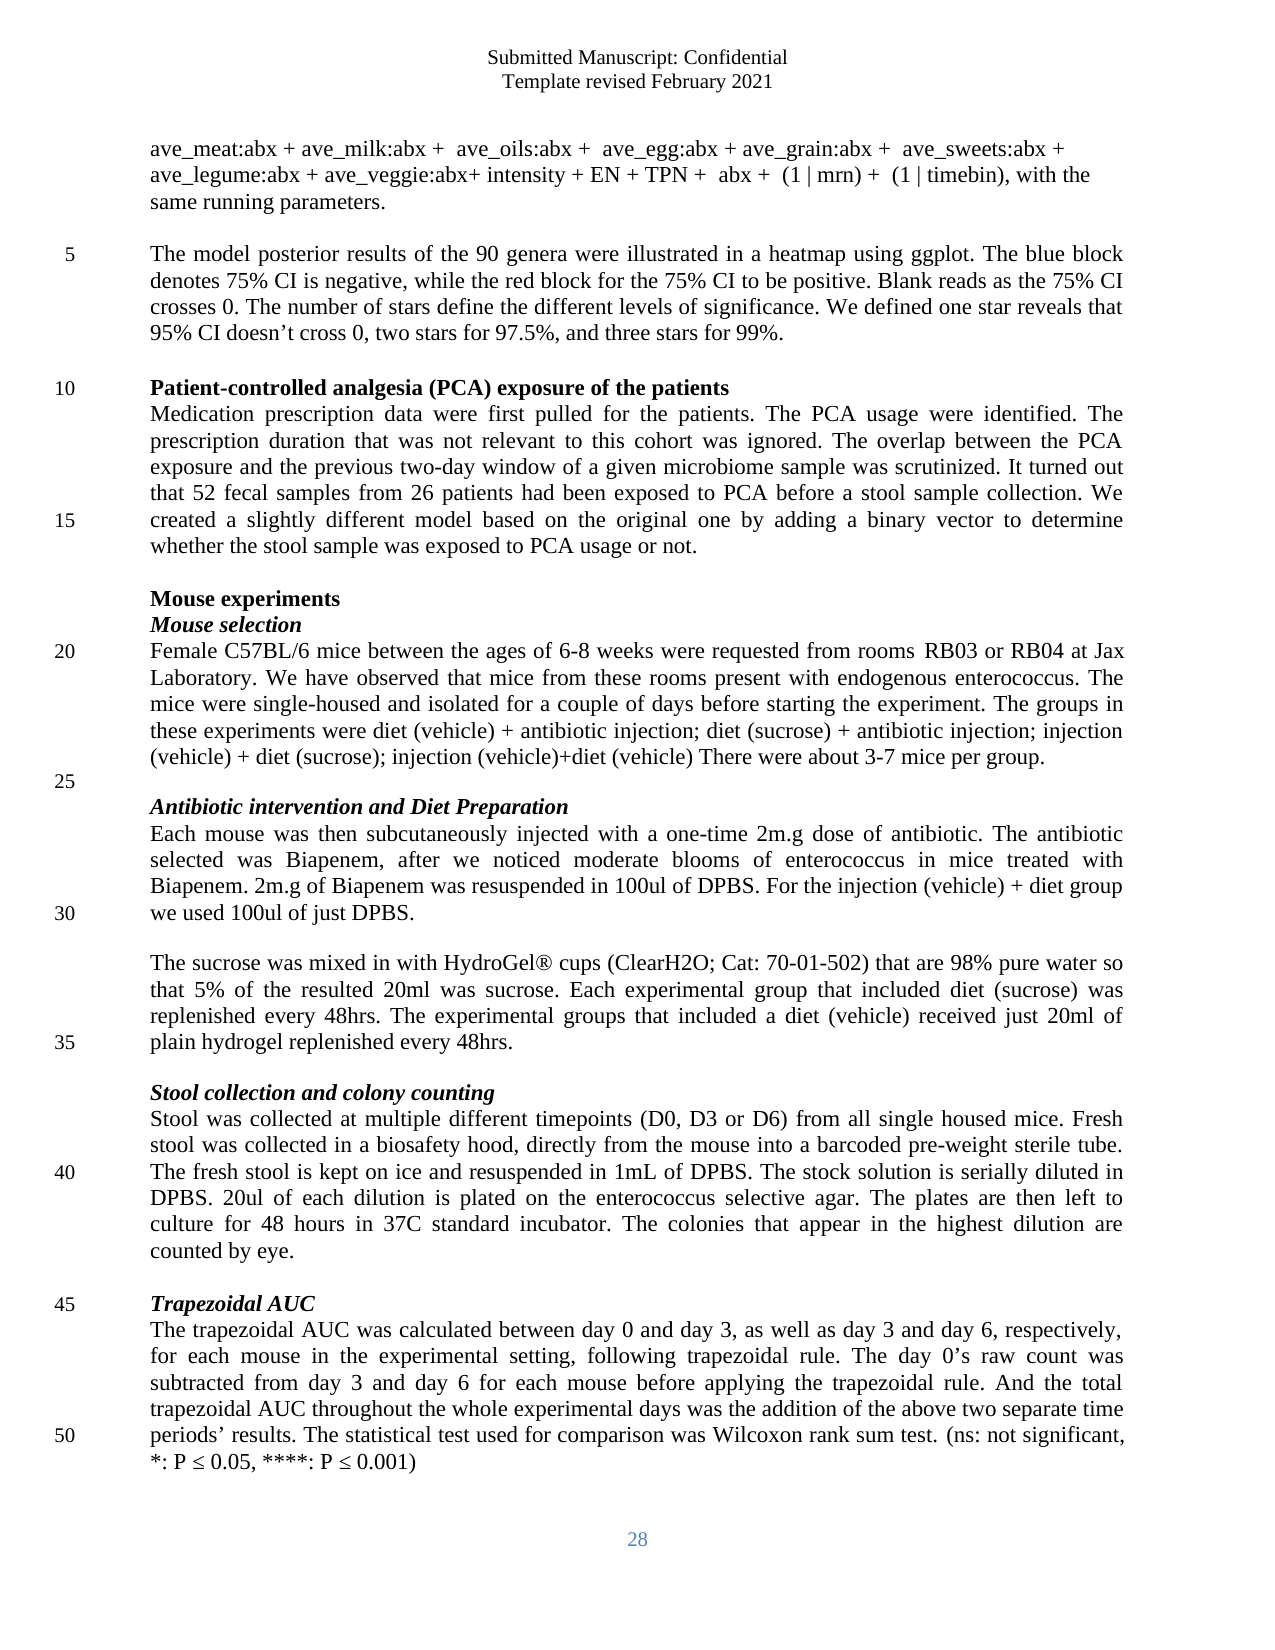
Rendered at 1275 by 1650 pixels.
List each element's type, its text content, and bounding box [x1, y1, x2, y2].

text Each mouse was then subcutaneously injected with a one-time 2m.g dose of antibiotic. The antibiotic selected was Biapenem, after we noticed moderate blooms of enterococcus in mice treated with Biapenem. 2m.g of Biapenem was resuspended in 100ul of DPBS. For the injection (vehicle) + diet group we used 100ul of just DPBS. [150, 820, 1125, 925]
text The model posterior results of the 90 genera were illustrated in a heatmap using ggplot. The blue block denotes 75% CI is negative, while the red block for the 75% CI to be positive. Blank reads as the 75% CI crosses 0. The number of stars define the different levels of significance. We defined one star reveals that 95% CI doesn’t cross 0, two stars for 97.5%, and three stars for 99%. [150, 240, 1125, 346]
text The sucrose was mixed in with HydroGel® cups (ClearH2O; Cat: 70-01-502) that are 98% pure water so that 5% of the resulted 20ml was sucrose. Each experimental group that included diet (sucrose) was replenished every 48hrs. The experimental groups that included a diet (vehicle) received just 20ml of plain hydrogel replenished every 48hrs. [150, 949, 1125, 1055]
text Mouse selection [150, 611, 1125, 638]
text Stool collection and colony counting [150, 1079, 1125, 1105]
text The trapezoidal AUC was calculated between day 0 and day 3, as well as day 3 and day 6, respectively, for each mouse in the experimental setting, following trapezoidal rule. The day 0’s raw count was subtracted from day 3 and day 6 for each mouse before applying the trapezoidal rule. And the total trapezoidal AUC throughout the whole experimental days was the addition of the above two separate time periods’ results. The statistical test used for comparison was Wilcoxon rank sum test. (ns: not significant, *: P ≤ 0.05, ****: P ≤ 0.001) [150, 1316, 1125, 1474]
text Antibiotic intervention and Diet Preparation [150, 793, 1125, 820]
text Stool was collected at multiple different timepoints (D0, D3 or D6) from all single housed mice. Fresh stool was collected in a biosafety hood, directly from the mouse into a barcoded pre-weight sterile tube. The fresh stool is kept on ice and resuspended in 1mL of DPBS. The stock solution is serially diluted in DPBS. 20ul of each dilution is plated on the enterococcus selective agar. The plates are then left to culture for 48 hours in 37C standard incubator. The colonies that appear in the highest dilution are counted by eye. [150, 1105, 1125, 1263]
text Medication prescription data were first pulled for the patients. The PCA usage were identified. The prescription duration that was not relevant to this cohort was ignored. The overlap between the PCA exposure and the previous two-day window of a given microbiome sample was scrutinized. It turned out that 52 fecal samples from 26 patients had been exposed to PCA before a stool sample collection. We created a slightly different model based on the original one by adding a binary vector to determine whether the stool sample was exposed to PCA usage or not. [150, 400, 1125, 558]
text Mouse experiments [150, 558, 1125, 611]
text Female C57BL/6 mice between the ages of 6-8 weeks were requested from rooms RB03 or RB04 at Jax Laboratory. We have observed that mice from these rooms present with endogenous enterococcus. The mice were single-housed and isolated for a couple of days before starting the experiment. The groups in these experiments were diet (vehicle) + antibiotic injection; diet (sucrose) + antibiotic injection; injection (vehicle) + diet (sucrose); injection (vehicle)+diet (vehicle) There were about 3-7 mice per group. [150, 638, 1125, 769]
subtitle Patient-controlled analgesia (PCA) exposure of the patients [150, 374, 1125, 400]
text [150, 135, 1125, 214]
text Trapezoidal AUC [150, 1289, 1125, 1316]
